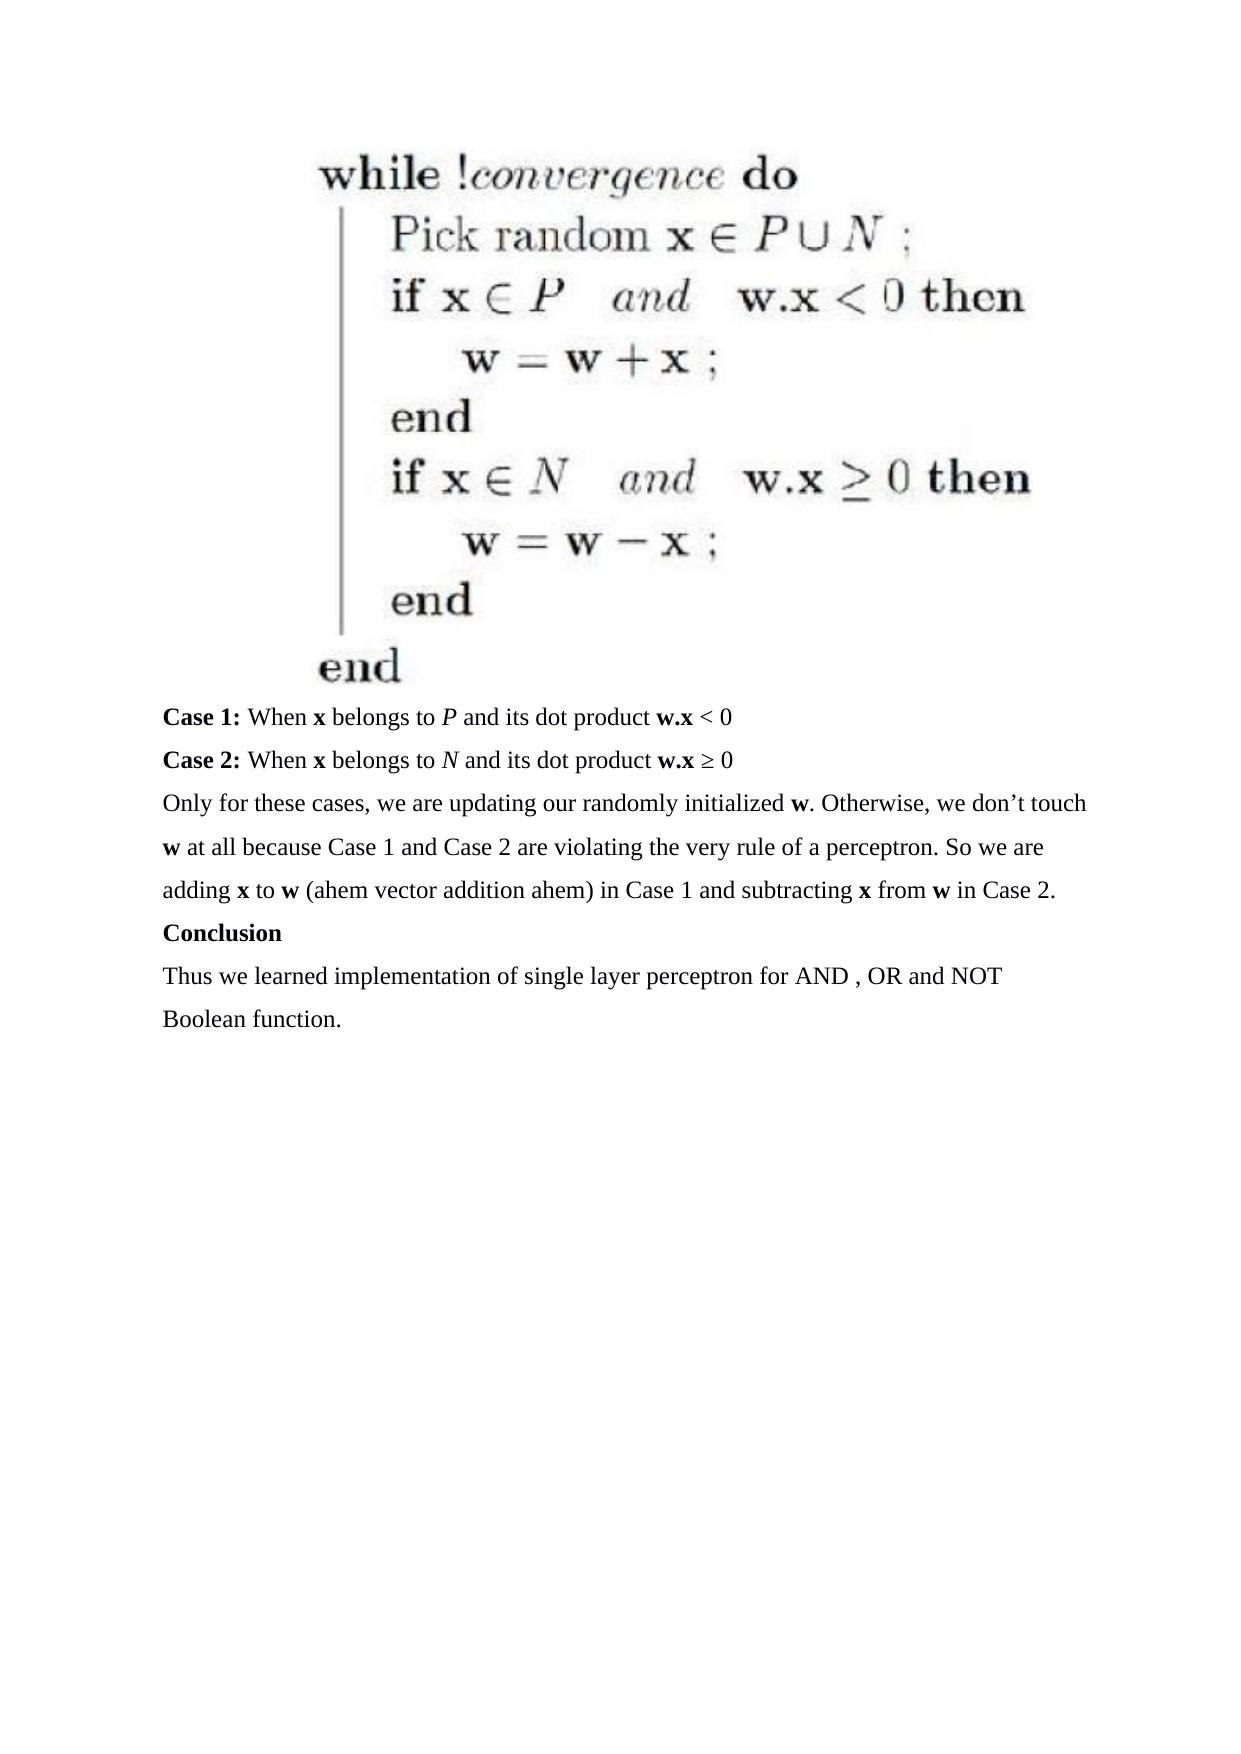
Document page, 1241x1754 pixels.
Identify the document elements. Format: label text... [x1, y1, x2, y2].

text Case 1: When x belongs to P and its dot product w.x < 0 [162, 702, 1098, 731]
text Only for these cases, we are updating our randomly initialized w. Otherwise, we don’t touch w at all because Case 1 and Case 2 are violating the very rule of a perceptron. So we are adding x to w (ahem vector addition ahem) in Case 1 and subtracting x from w in Case 2. [162, 788, 1088, 903]
picture [310, 147, 1033, 689]
text Case 2: When x belongs to N and its dot product w.x ≥ 0 [162, 745, 1098, 774]
subtitle Conclusion [162, 918, 1098, 947]
text Thus we learned implementation of single layer perceptron for AND , OR and NOT Boolean function. [162, 961, 1004, 1033]
